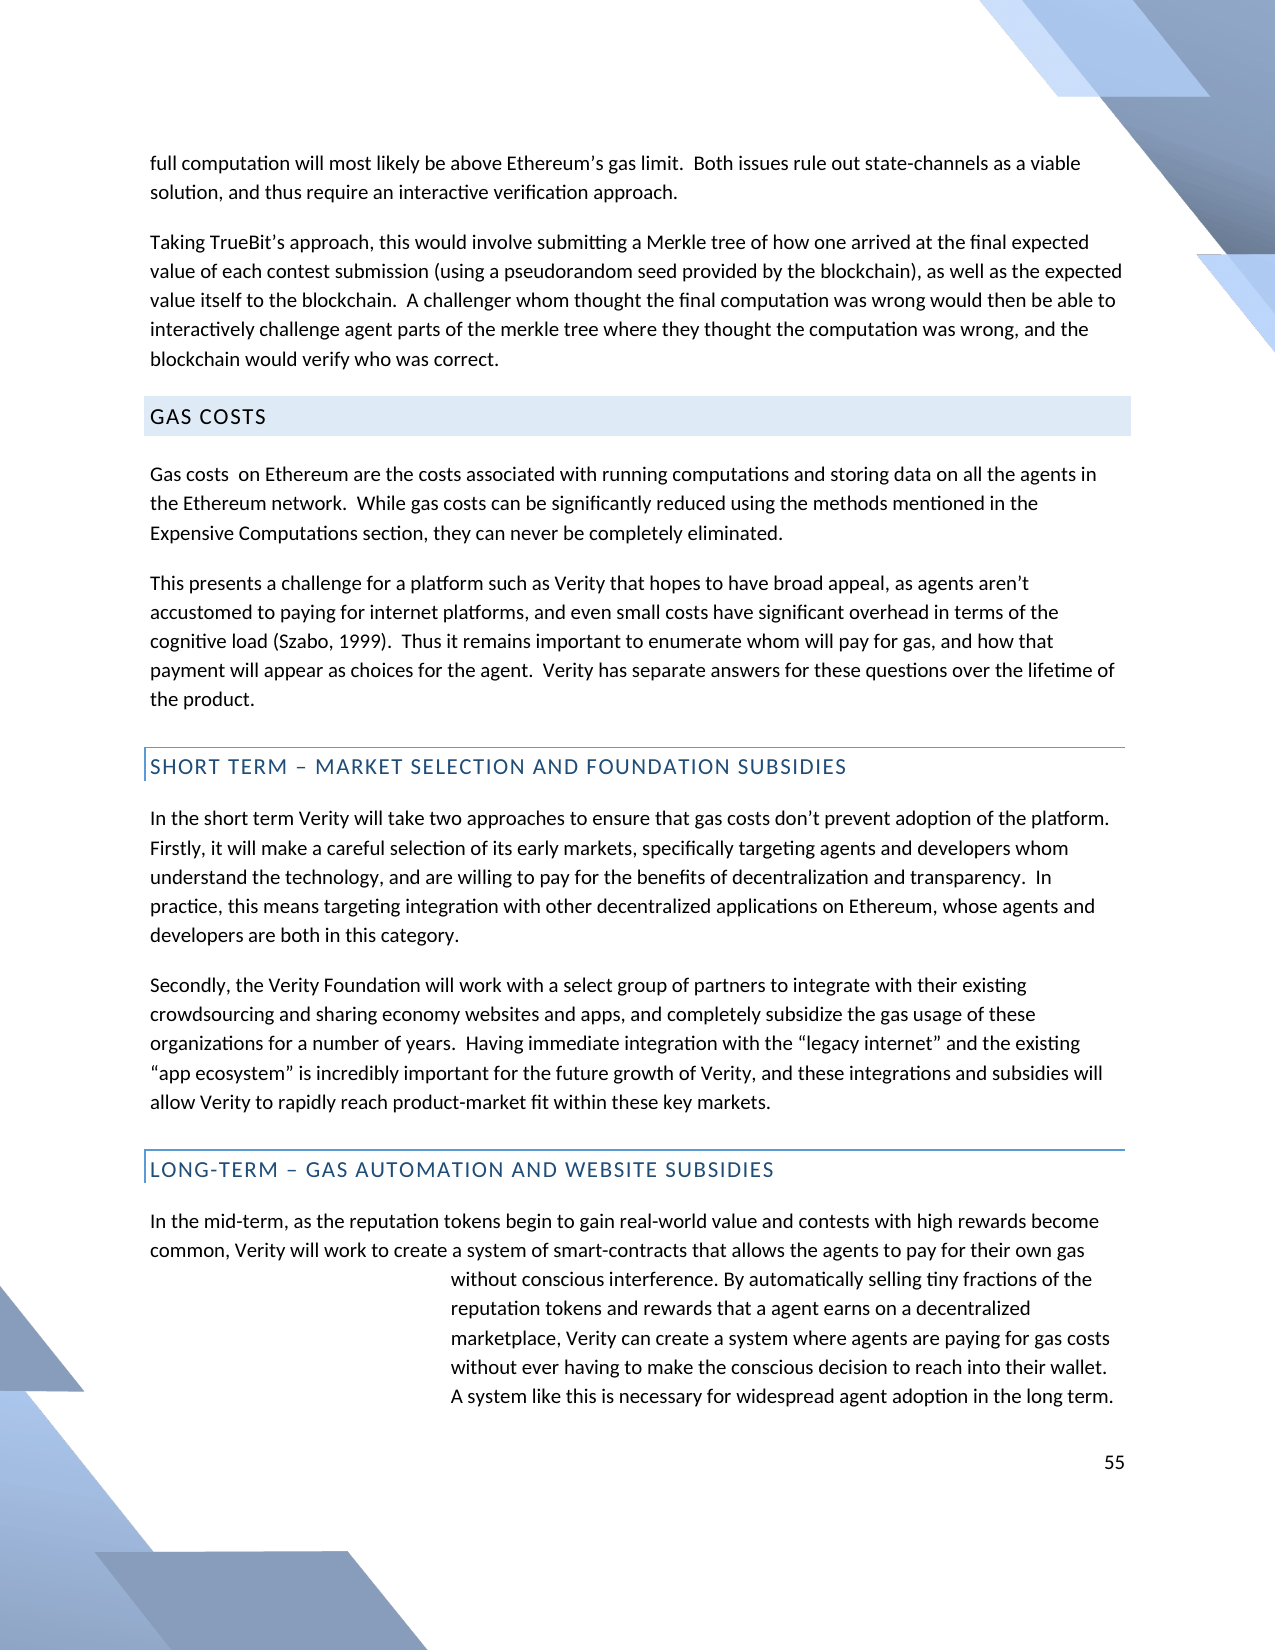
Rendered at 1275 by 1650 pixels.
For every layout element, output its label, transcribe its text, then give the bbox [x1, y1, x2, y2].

text In the short term Verity will take two approaches to ensure that gas costs don’t prevent adoption of the platform. Firstly, it will make a careful selection of its early markets, specifically targeting agents and developers whom understand the technology, and are willing to pay for the benefits of decentralization and transparency. In practice, this means targeting integration with other decentralized applications on Ethereum, whose agents and developers are both in this category. [150, 806, 1125, 948]
text Taking TrueBit’s approach, this would involve submitting a Merkle tree of how one arrived at the final expected value of each contest submission (using a pseudorandom seed provided by the blockchain), as well as the expected value itself to the blockchain. A challenger whom thought the final computation was wrong would then be able to interactively challenge agent parts of the merkle tree where they thought the computation was wrong, and the blockchain would verify who was correct. [150, 229, 1125, 371]
subtitle Short Term – Market Selection and Foundation Subsidies [146, 748, 1125, 781]
subtitle Long-Term – Gas Automation and Website Subsidies [146, 1151, 1125, 1183]
text This presents a challenge for a platform such as Verity that hopes to have broad appeal, as agents aren’t accustomed to paying for internet platforms, and even small costs have significant overhead in terms of the cognitive load (Szabo, 1999). Thus it remains important to enumerate whom will pay for gas, and how that payment will appear as choices for the agent. Verity has separate answers for these questions over the lifetime of the product. [150, 570, 1125, 712]
text Gas costs on Ethereum are the costs associated with running computations and storing data on all the agents in the Ethereum network. While gas costs can be significantly reduced using the methods mentioned in the Expensive Computations section, they can never be completely eliminated. [150, 461, 1125, 545]
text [150, 150, 1125, 204]
subtitle Gas Costs [150, 402, 1125, 430]
text Secondly, the Verity Foundation will work with a select group of partners to integrate with their existing crowdsourcing and sharing economy websites and apps, and completely subsidize the gas usage of these organizations for a number of years. Having immediate integration with the “legacy internet” and the existing “app ecosystem” is incredibly important for the future growth of Verity, and these integrations and subsidies will allow Verity to rapidly reach product-market fit within these key markets. [150, 972, 1125, 1114]
text In the mid-term, as the reputation tokens begin to gain real-world value and contests with high rewards become common, Verity will work to create a system of smart-contracts that allows the agents to pay for their own gas without conscious interference. By automatically selling tiny fractions of the reputation tokens and rewards that a agent earns on a decentralized marketplace, Verity can create a system where agents are paying for gas costs without ever having to make the conscious decision to reach into their wallet. A system like this is necessary for widespread agent adoption in the long term. [150, 1208, 1125, 1408]
